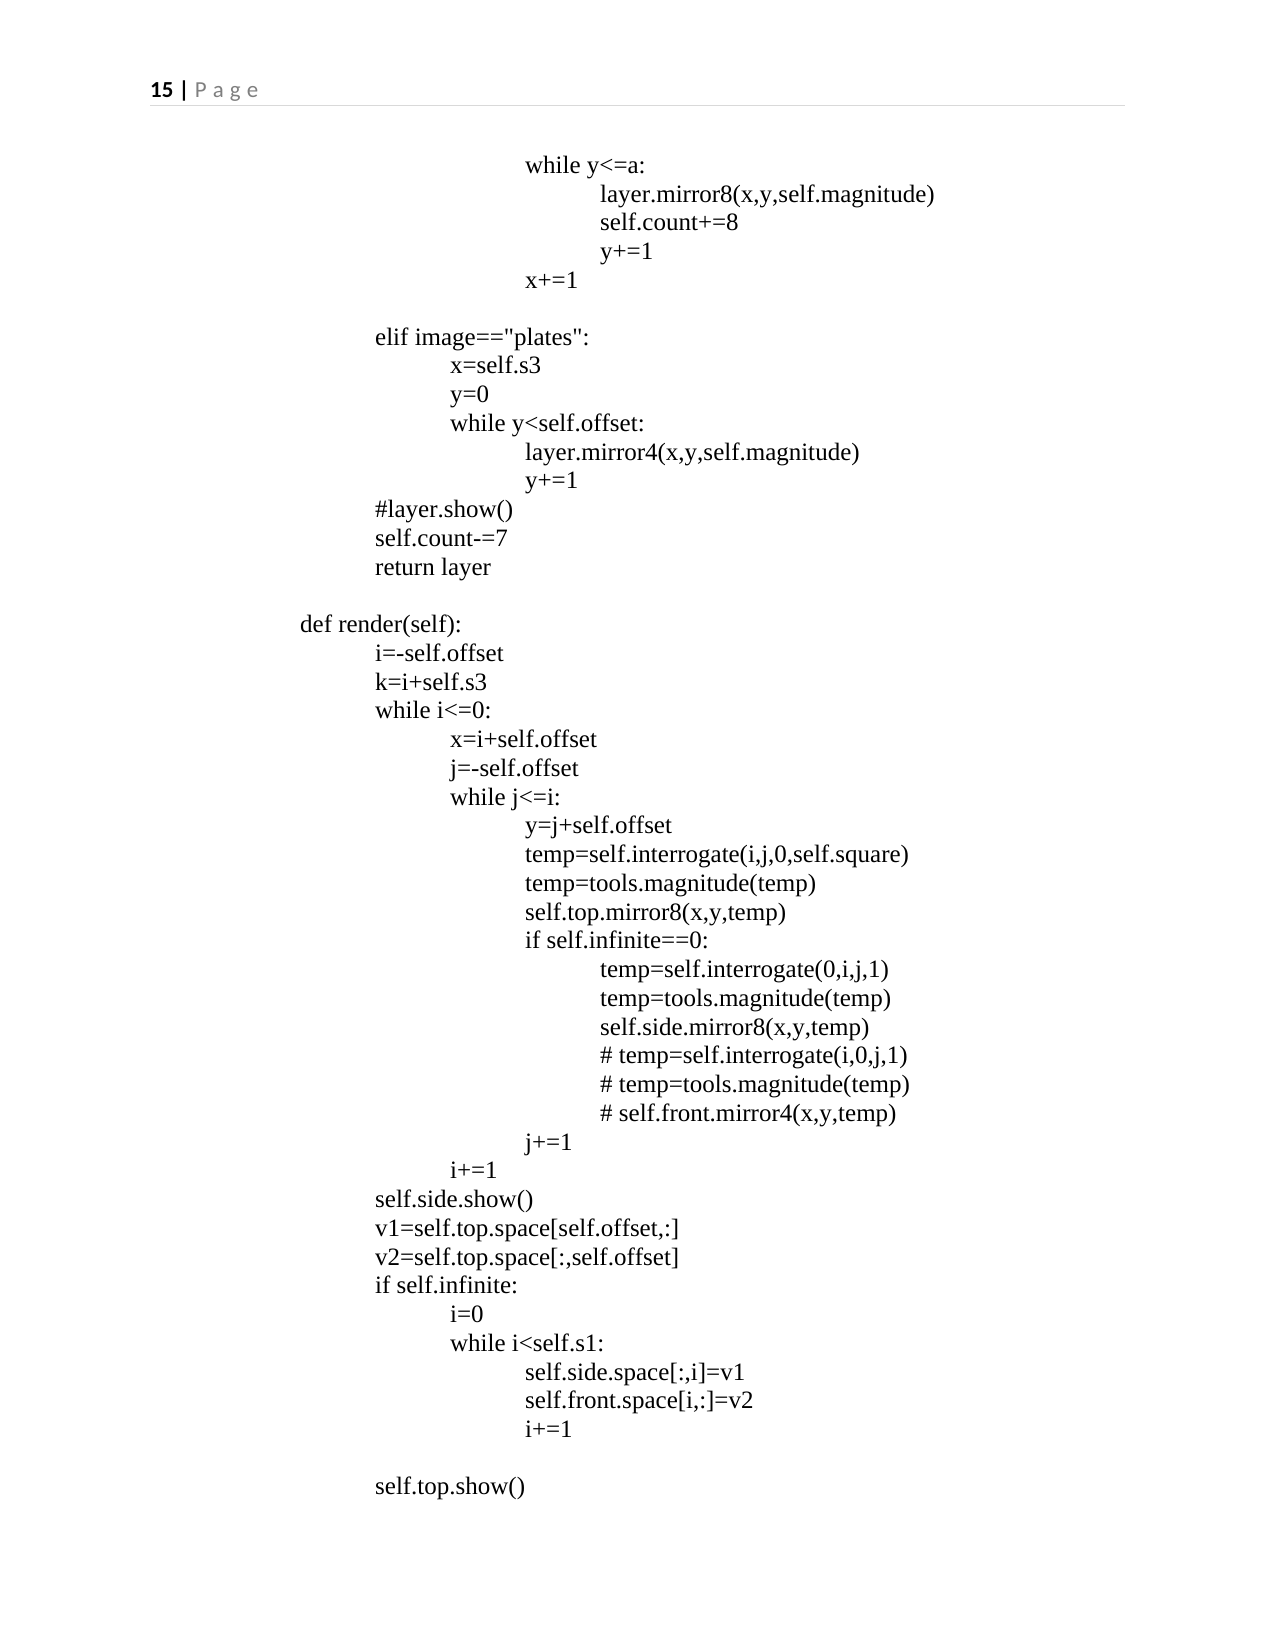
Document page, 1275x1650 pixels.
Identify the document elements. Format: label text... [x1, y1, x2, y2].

list i+=1 [225, 1156, 1125, 1184]
list x=self.s3 [225, 351, 1125, 379]
list if self.infinite==0: [225, 926, 1125, 954]
list self.top.show() [225, 1471, 1125, 1500]
list while i<=0: [225, 696, 1125, 724]
list # temp=self.interrogate(i,0,j,1) [225, 1041, 1125, 1069]
list v2=self.top.space[:,self.offset] [225, 1242, 1125, 1271]
list elif image=="plates": [225, 322, 1125, 351]
list while y<=a: [225, 150, 1125, 179]
list layer.mirror4(x,y,self.magnitude) [225, 437, 1125, 466]
list i=-self.offset [225, 638, 1125, 667]
list def render(self): [225, 609, 1125, 638]
list v1=self.top.space[self.offset,:] [225, 1213, 1125, 1242]
list x+=1 [225, 265, 1125, 294]
list i+=1 [225, 1414, 1125, 1443]
list self.front.space[i,:]=v2 [225, 1386, 1125, 1414]
list layer.mirror8(x,y,self.magnitude) [225, 179, 1125, 207]
list j+=1 [225, 1127, 1125, 1156]
list return layer [225, 552, 1125, 581]
list # temp=tools.magnitude(temp) [225, 1069, 1125, 1098]
list self.side.mirror8(x,y,temp) [225, 1012, 1125, 1041]
list temp=tools.magnitude(temp) [225, 983, 1125, 1012]
list y=j+self.offset [225, 811, 1125, 839]
list y+=1 [225, 236, 1125, 265]
list while y<self.offset: [225, 408, 1125, 437]
list # self.front.mirror4(x,y,temp) [225, 1098, 1125, 1127]
list self.count-=7 [225, 523, 1125, 552]
list temp=tools.magnitude(temp) [225, 868, 1125, 897]
list while j<=i: [225, 782, 1125, 811]
list self.side.space[:,i]=v1 [225, 1357, 1125, 1386]
list y=0 [225, 379, 1125, 408]
list i=0 [225, 1299, 1125, 1328]
list temp=self.interrogate(i,j,0,self.square) [225, 839, 1125, 868]
list self.top.mirror8(x,y,temp) [225, 897, 1125, 926]
list while i<self.s1: [225, 1328, 1125, 1357]
list #layer.show() [225, 494, 1125, 523]
list x=i+self.offset [225, 724, 1125, 753]
list y+=1 [225, 466, 1125, 494]
list k=i+self.s3 [225, 667, 1125, 696]
list j=-self.offset [225, 753, 1125, 782]
list self.count+=8 [225, 207, 1125, 236]
list temp=self.interrogate(0,i,j,1) [225, 954, 1125, 983]
list if self.infinite: [225, 1271, 1125, 1299]
list self.side.show() [225, 1184, 1125, 1213]
